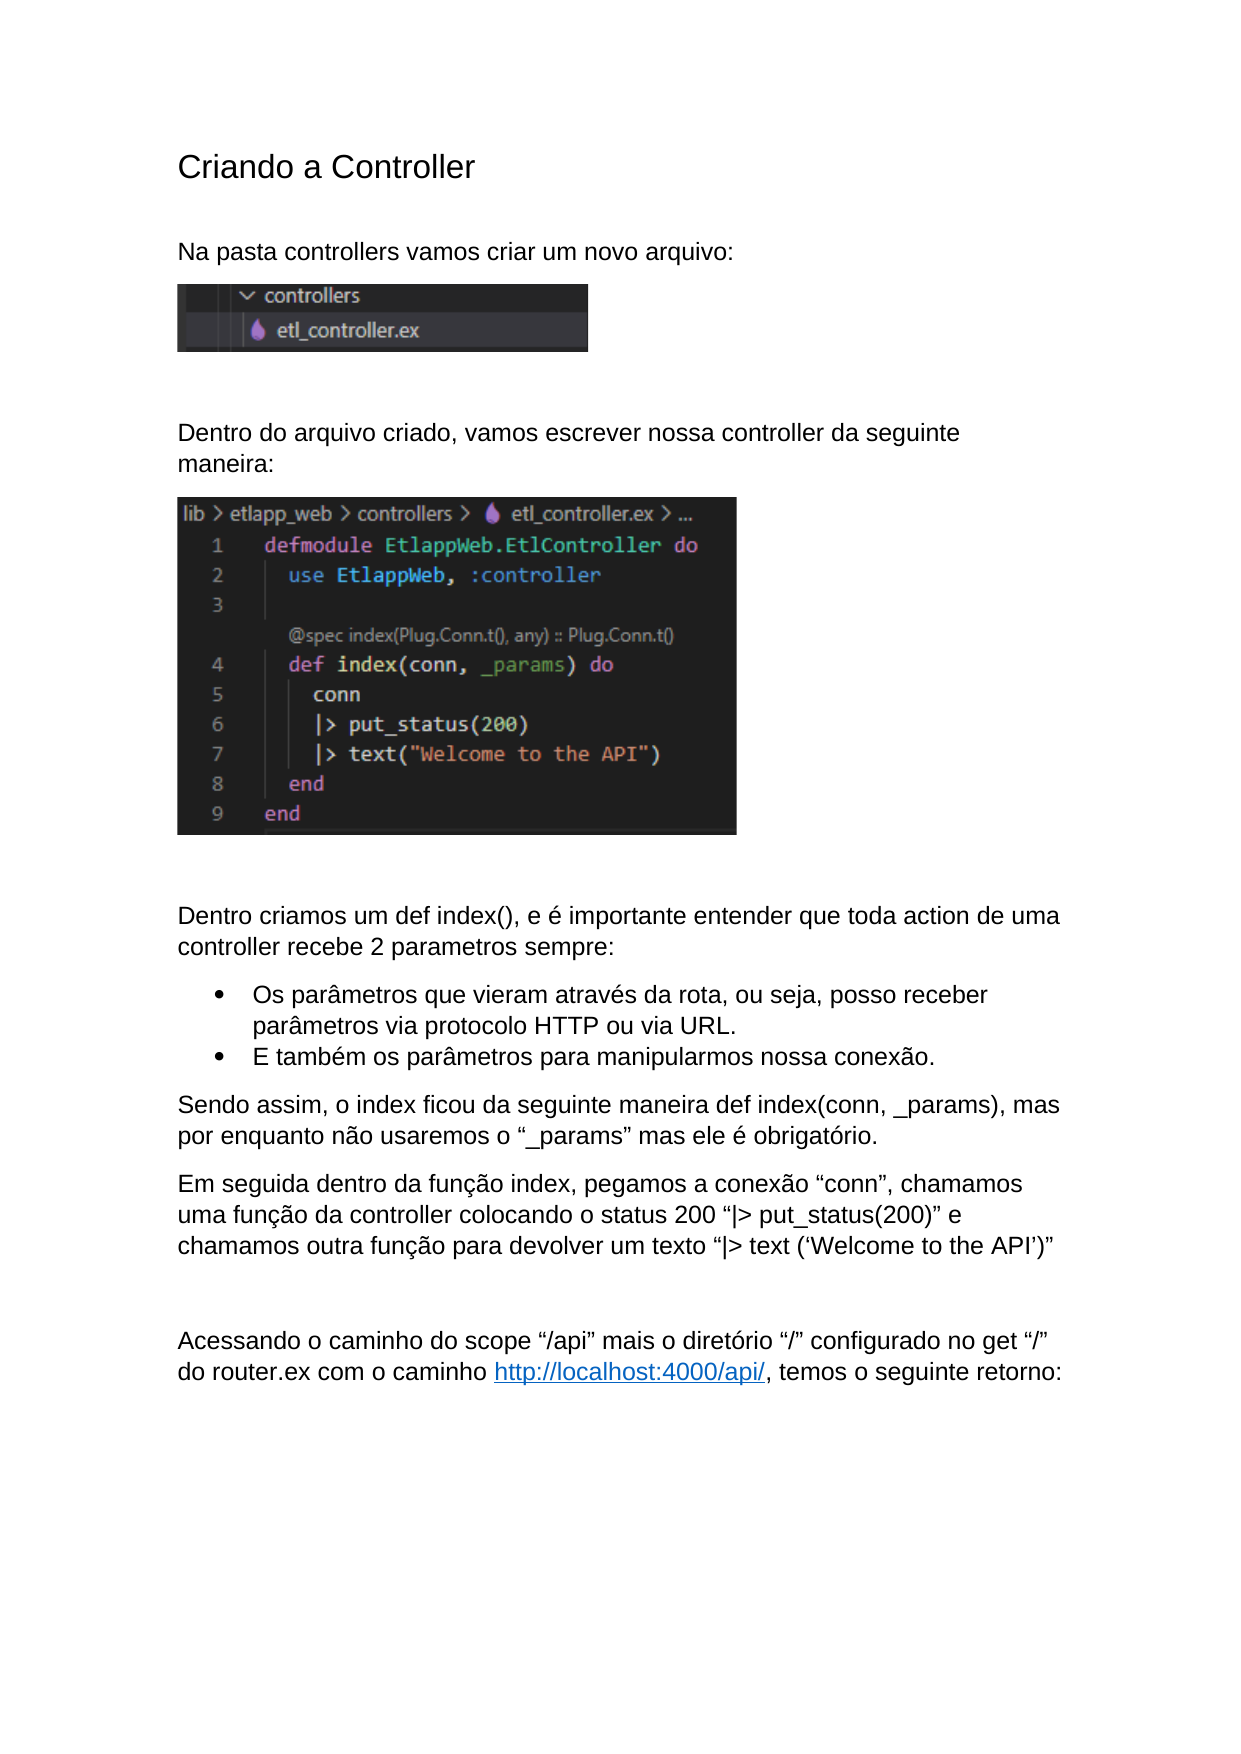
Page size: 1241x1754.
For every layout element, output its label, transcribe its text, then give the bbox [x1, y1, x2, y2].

text Em seguida dentro da função index, pegamos a conexão “conn”, chamamos uma função da controller colocando o status 200 “|> put_status(200)” e chamamos outra função para devolver um texto “|> text (‘Welcome to the API’)” [177, 1169, 1063, 1259]
picture [177, 284, 589, 352]
list E também os parâmetros para manipularmos nossa conexão. [215, 1042, 1063, 1071]
text Sendo assim, o index ficou da seguinte maneira def index(conn, _params), mas por enquanto não usaremos o “_params” mas ele é obrigatório. [177, 1090, 1063, 1150]
text Na pasta controllers vamos criar um novo arquivo: [177, 237, 1063, 266]
list Os parâmetros que vieram através da rota, ou seja, posso receber parâmetros via protocolo HTTP ou via URL. [215, 980, 1063, 1040]
picture [177, 497, 737, 835]
text Acessando o caminho do scope “/api” mais o diretório “/” configurado no get “/” do router.ex com o caminho http://localhost:4000/api/, temos o seguinte retorno: [177, 1326, 1063, 1386]
text Dentro criamos um def index(), e é importante entender que toda action de uma controller recebe 2 parametros sempre: [177, 901, 1063, 961]
text Dentro do arquivo criado, vamos escrever nossa controller da seguinte maneira: [177, 418, 1063, 478]
subtitle Criando a Controller [177, 148, 1063, 186]
